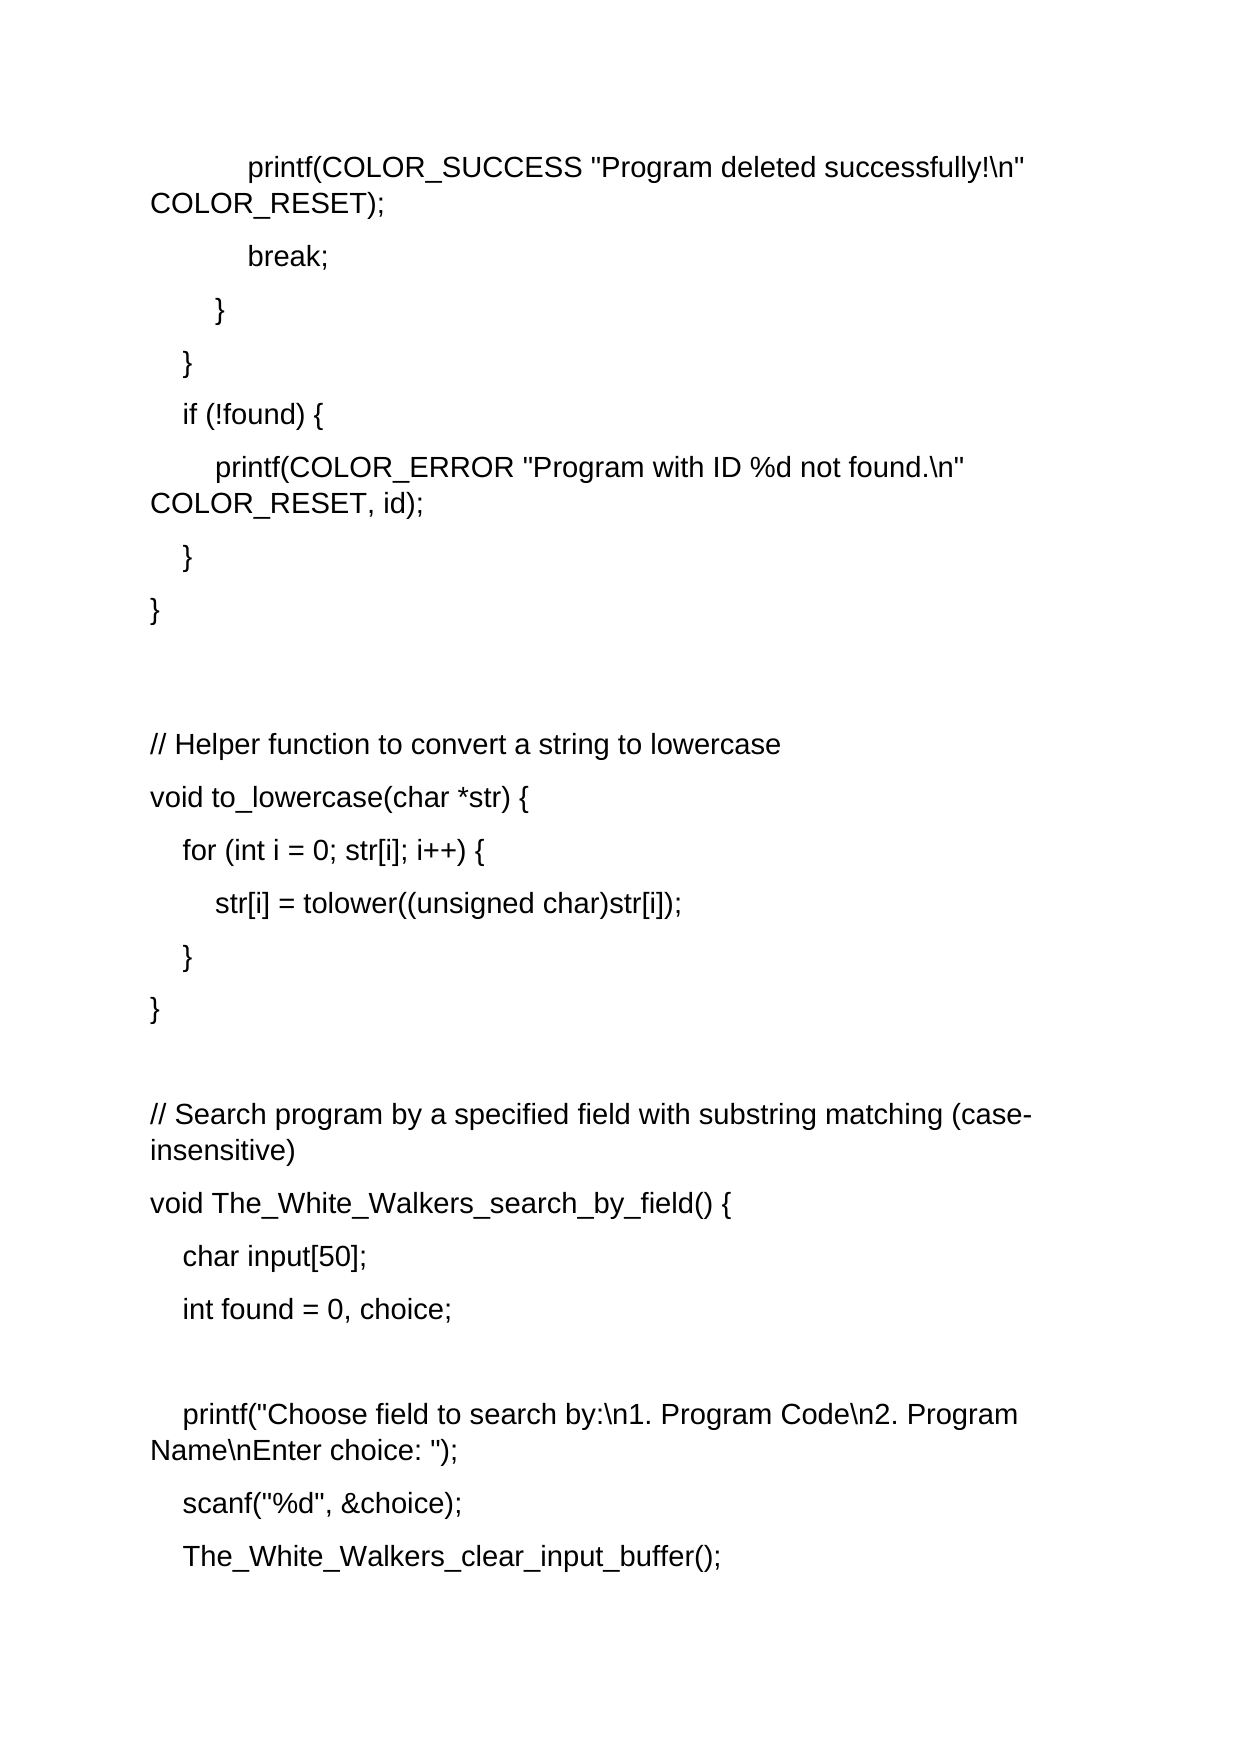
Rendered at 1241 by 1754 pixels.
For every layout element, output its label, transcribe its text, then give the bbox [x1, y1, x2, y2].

text break; [150, 239, 1090, 272]
text for (int i = 0; str[i]; i++) { [150, 833, 1090, 867]
text } [150, 991, 1090, 1025]
text } [150, 539, 1090, 573]
text scanf("%d", &choice); [150, 1486, 1090, 1520]
text } [150, 292, 1090, 325]
text } [150, 939, 1090, 972]
text // Helper function to convert a string to lowercase [150, 727, 1090, 761]
text void to_lowercase(char *str) { [150, 780, 1090, 814]
text printf("Choose field to search by:\n1. Program Code\n2. Program Name\nEnter choice: "); [150, 1397, 1090, 1467]
text } [150, 592, 1090, 626]
text str[i] = tolower((unsigned char)str[i]); [150, 886, 1090, 919]
text if (!found) { [150, 397, 1090, 431]
text The_White_Walkers_clear_input_buffer(); [150, 1539, 1090, 1573]
text // Search program by a specified field with substring matching (case-insensitive) [150, 1097, 1090, 1167]
text } [150, 344, 1090, 378]
text int found = 0, choice; [150, 1292, 1090, 1325]
text printf(COLOR_ERROR "Program with ID %d not found.\n" COLOR_RESET, id); [150, 450, 1090, 520]
text char input[50]; [150, 1239, 1090, 1272]
text void The_White_Walkers_search_by_field() { [150, 1186, 1090, 1219]
text printf(COLOR_SUCCESS "Program deleted successfully!\n" COLOR_RESET); [150, 150, 1090, 220]
